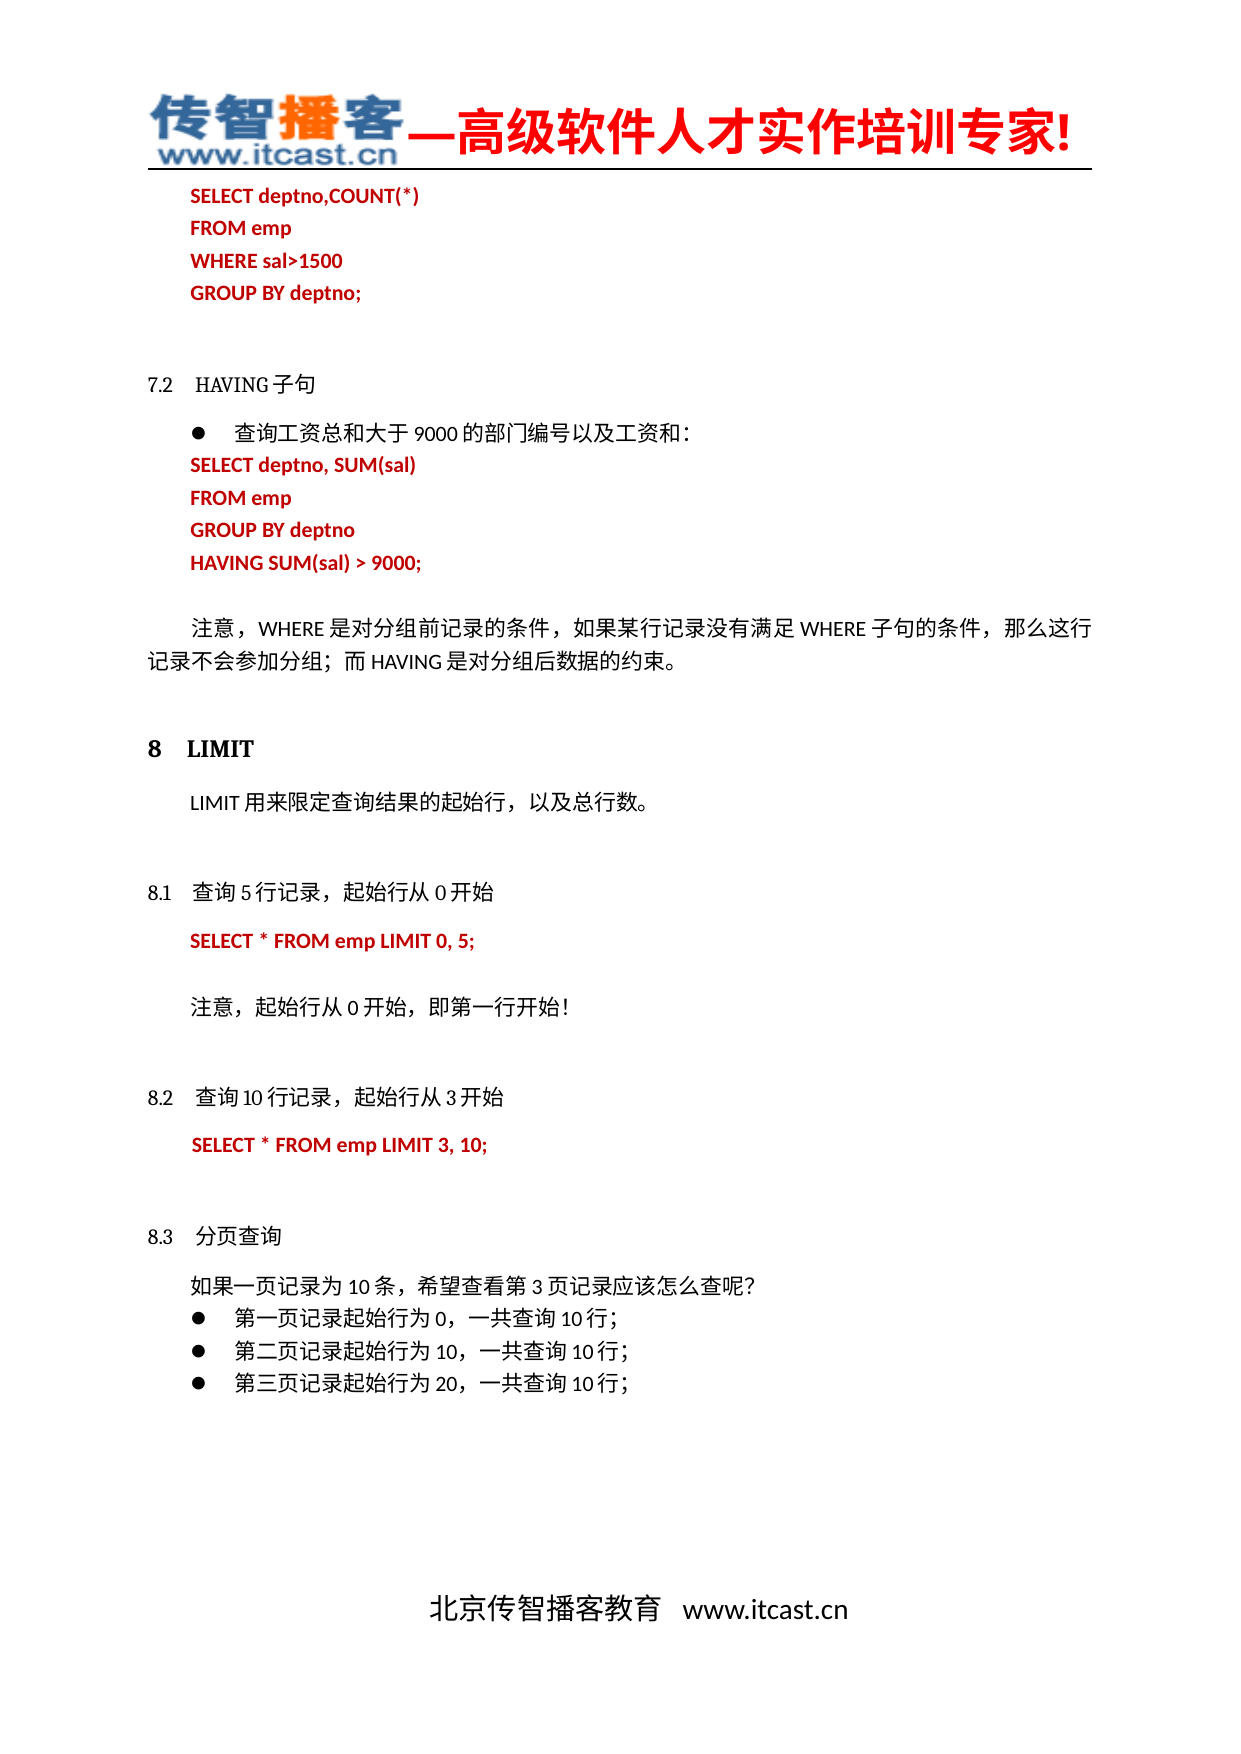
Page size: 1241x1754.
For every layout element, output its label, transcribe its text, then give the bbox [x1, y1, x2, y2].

subtitle 8.2 查询10行记录，起始行从3开始 [148, 1079, 1092, 1112]
list 第三页记录起始行为20，一共查询10行； [190, 1366, 1092, 1398]
list 查询工资总和大于9000的部门编号以及工资和： [190, 416, 1092, 448]
subtitle 8 LIMIT [148, 733, 1092, 766]
text GROUP BY deptno; [190, 276, 1092, 309]
text GROUP BY deptno [190, 513, 1092, 546]
list 第一页记录起始行为0，一共查询10行； [190, 1301, 1092, 1333]
subtitle 7.2 HAVING子句 [148, 366, 1092, 399]
text 如果一页记录为10条，希望查看第3页记录应该怎么查呢？ [148, 1268, 1092, 1301]
list 第二页记录起始行为10，一共查询10行； [190, 1333, 1092, 1366]
text FROM emp [190, 481, 1092, 513]
subtitle 8.3 分页查询 [148, 1219, 1092, 1251]
text HAVING SUM(sal) > 9000; [190, 546, 1092, 578]
text SELECT deptno, SUM(sal) [190, 448, 1092, 481]
text 注意，WHERE是对分组前记录的条件，如果某行记录没有满足WHERE子句的条件，那么这行记录不会参加分组；而HAVING是对分组后数据的约束。 [148, 611, 1092, 676]
text FROM emp [190, 211, 1092, 244]
text LIMIT用来限定查询结果的起始行，以及总行数。 [148, 784, 1092, 817]
picture [147, 88, 408, 167]
subtitle 8.1 查询5行记录，起始行从0开始 [148, 874, 1092, 907]
text 注意，起始行从0开始，即第一行开始！ [148, 989, 1092, 1022]
text SELECT * FROM emp LIMIT 0, 5; [148, 924, 1092, 957]
text WHERE sal>1500 [190, 244, 1092, 276]
text SELECT * FROM emp LIMIT 3, 10; [148, 1129, 1092, 1161]
text SELECT deptno,COUNT(*) [190, 179, 1092, 211]
